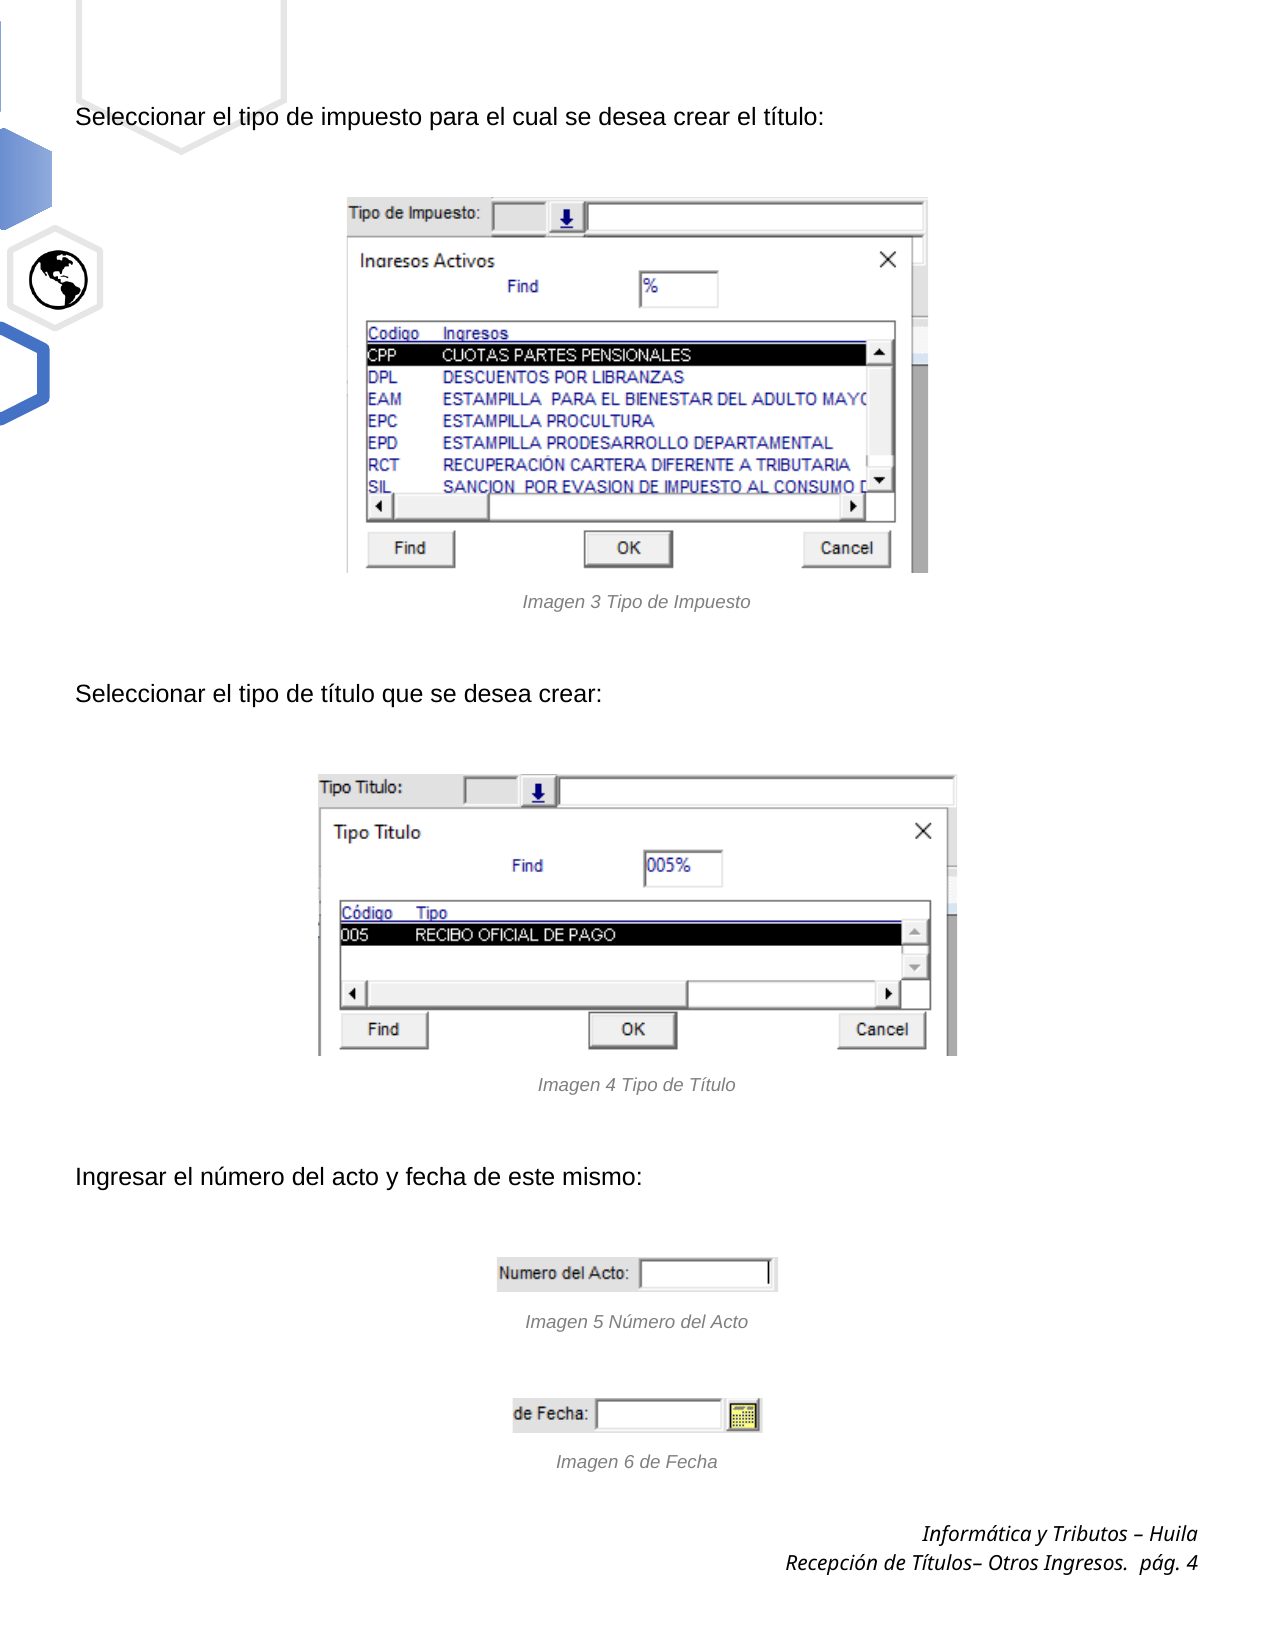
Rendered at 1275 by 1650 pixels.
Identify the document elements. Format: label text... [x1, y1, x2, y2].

picture [21, 242, 95, 317]
text Imagen 5 Número del Acto [75, 1310, 1200, 1332]
text Imagen 4 Tipo de Título [75, 1074, 1200, 1096]
picture [512, 1398, 763, 1433]
picture [496, 1257, 779, 1292]
picture [346, 197, 929, 573]
text Ingresar el número del acto y fecha de este mismo: [75, 1162, 1200, 1191]
text Seleccionar el tipo de título que se desea crear: [75, 679, 1200, 707]
text Seleccionar el tipo de impuesto para el cual se desea crear el título: [75, 102, 1200, 131]
text Imagen 3 Tipo de Impuesto [75, 591, 1200, 613]
text Imagen 6 de Fecha [75, 1451, 1200, 1473]
picture [318, 774, 958, 1056]
